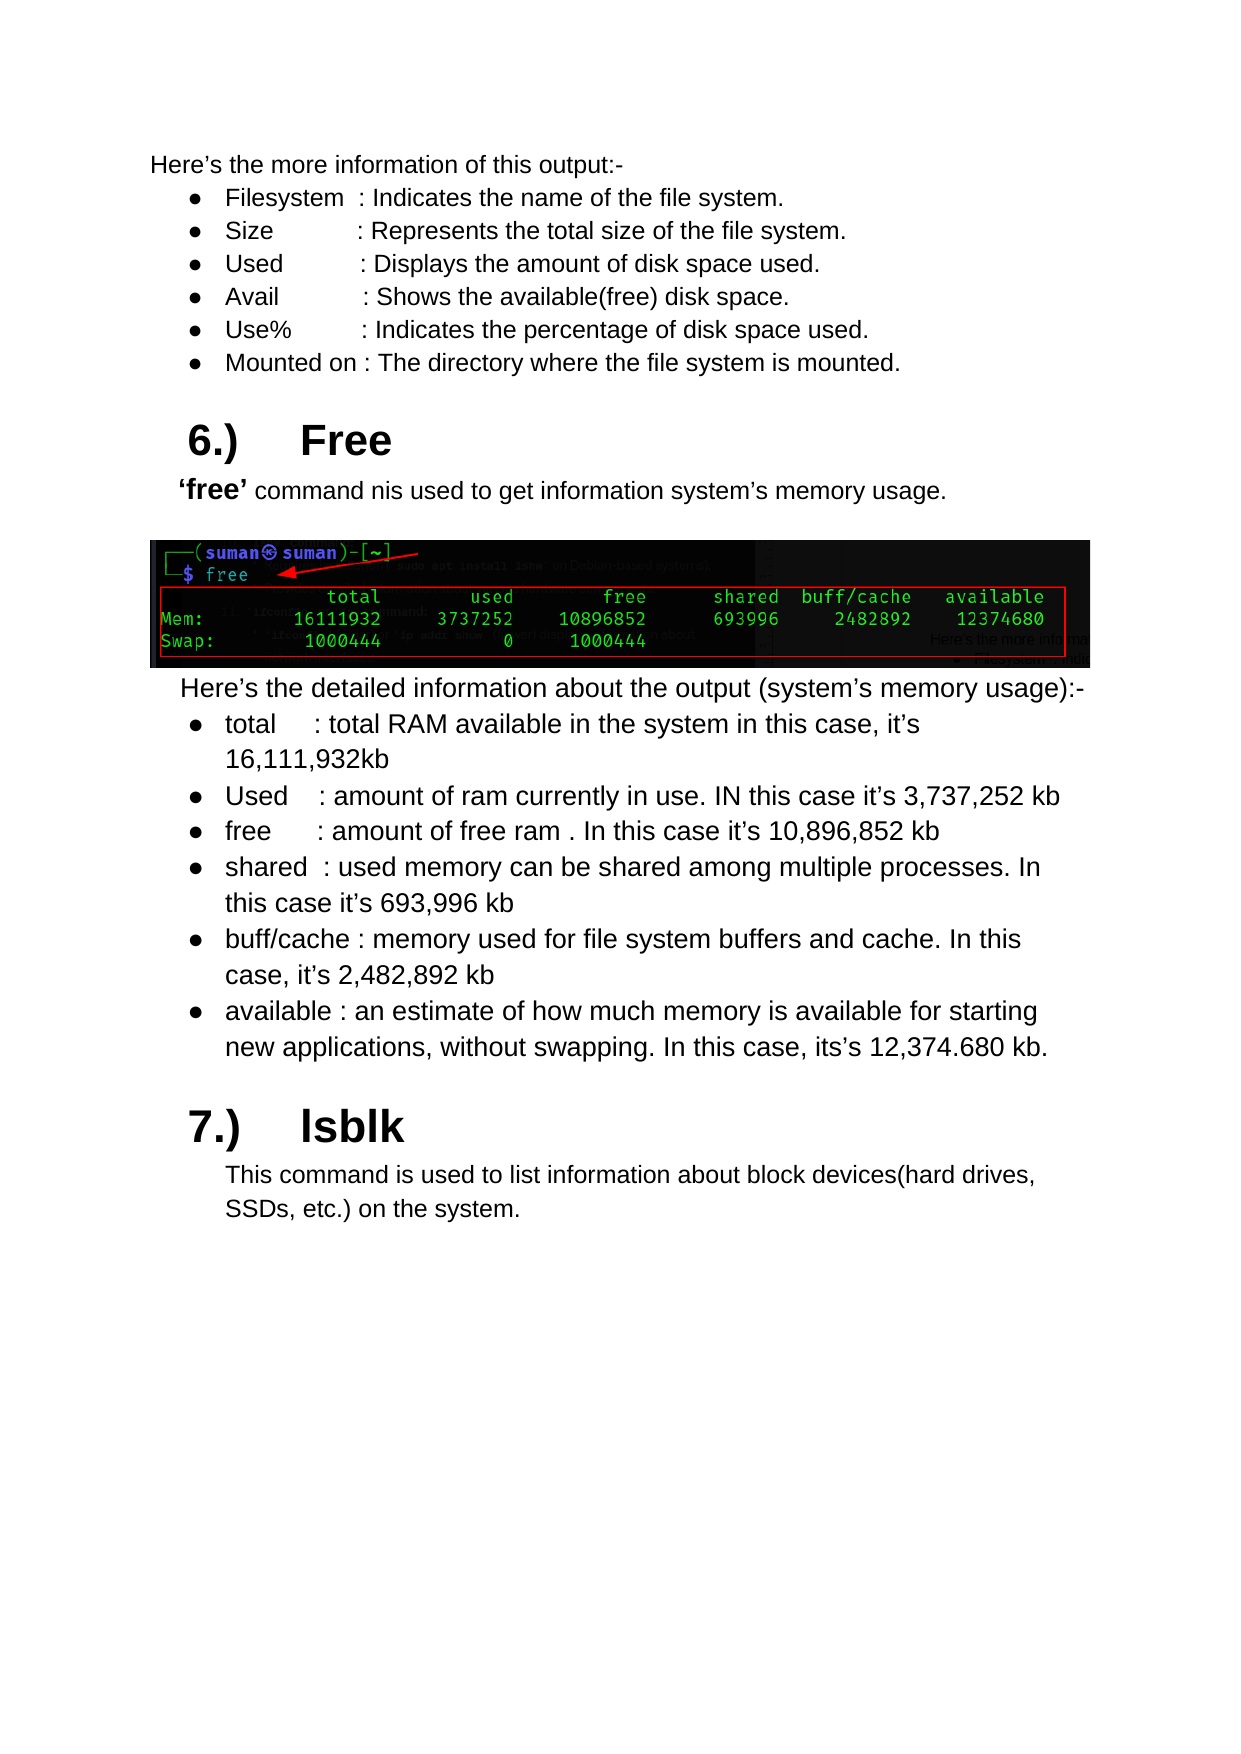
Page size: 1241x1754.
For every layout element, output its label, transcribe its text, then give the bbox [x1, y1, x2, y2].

text ‘free’ command nis used to get information system’s memory usage. [150, 472, 1090, 506]
list lsblk [187, 1100, 1090, 1153]
picture [150, 540, 1091, 668]
list Filesystem : Indicates the name of the file system. [187, 183, 1090, 212]
list free : amount of free ram . In this case it’s 10,896,852 kb [187, 815, 1090, 847]
list Mounted on : The directory where the file system is mounted. [187, 348, 1090, 377]
list shared : used memory can be shared among multiple processes. In this case it’s 693,996 kb [187, 851, 1090, 918]
list available : an estimate of how much memory is available for starting new applications, without swapping. In this case, its’s 12,374.680 kb. [187, 995, 1090, 1062]
list Avail : Shows the available(free) disk space. [187, 282, 1090, 311]
text Here’s the more information of this output:- [150, 150, 1090, 179]
list Size : Represents the total size of the file system. [187, 216, 1090, 245]
list Used : Displays the amount of disk space used. [187, 249, 1090, 278]
list Use% : Indicates the percentage of disk space used. [187, 315, 1090, 344]
list total : total RAM available in the system in this case, it’s 16,111,932kb [187, 708, 1090, 775]
list buff/cache : memory used for file system buffers and cache. In this case, it’s 2,482,892 kb [187, 923, 1090, 990]
list Free [187, 414, 1090, 464]
text Here’s the detailed information about the output (system’s memory usage):- [150, 672, 1090, 703]
list Used : amount of ram currently in use. IN this case it’s 3,737,252 kb [187, 779, 1090, 811]
text This command is used to list information about block devices(hard drives, SSDs, etc.) on the system. [225, 1161, 1090, 1222]
